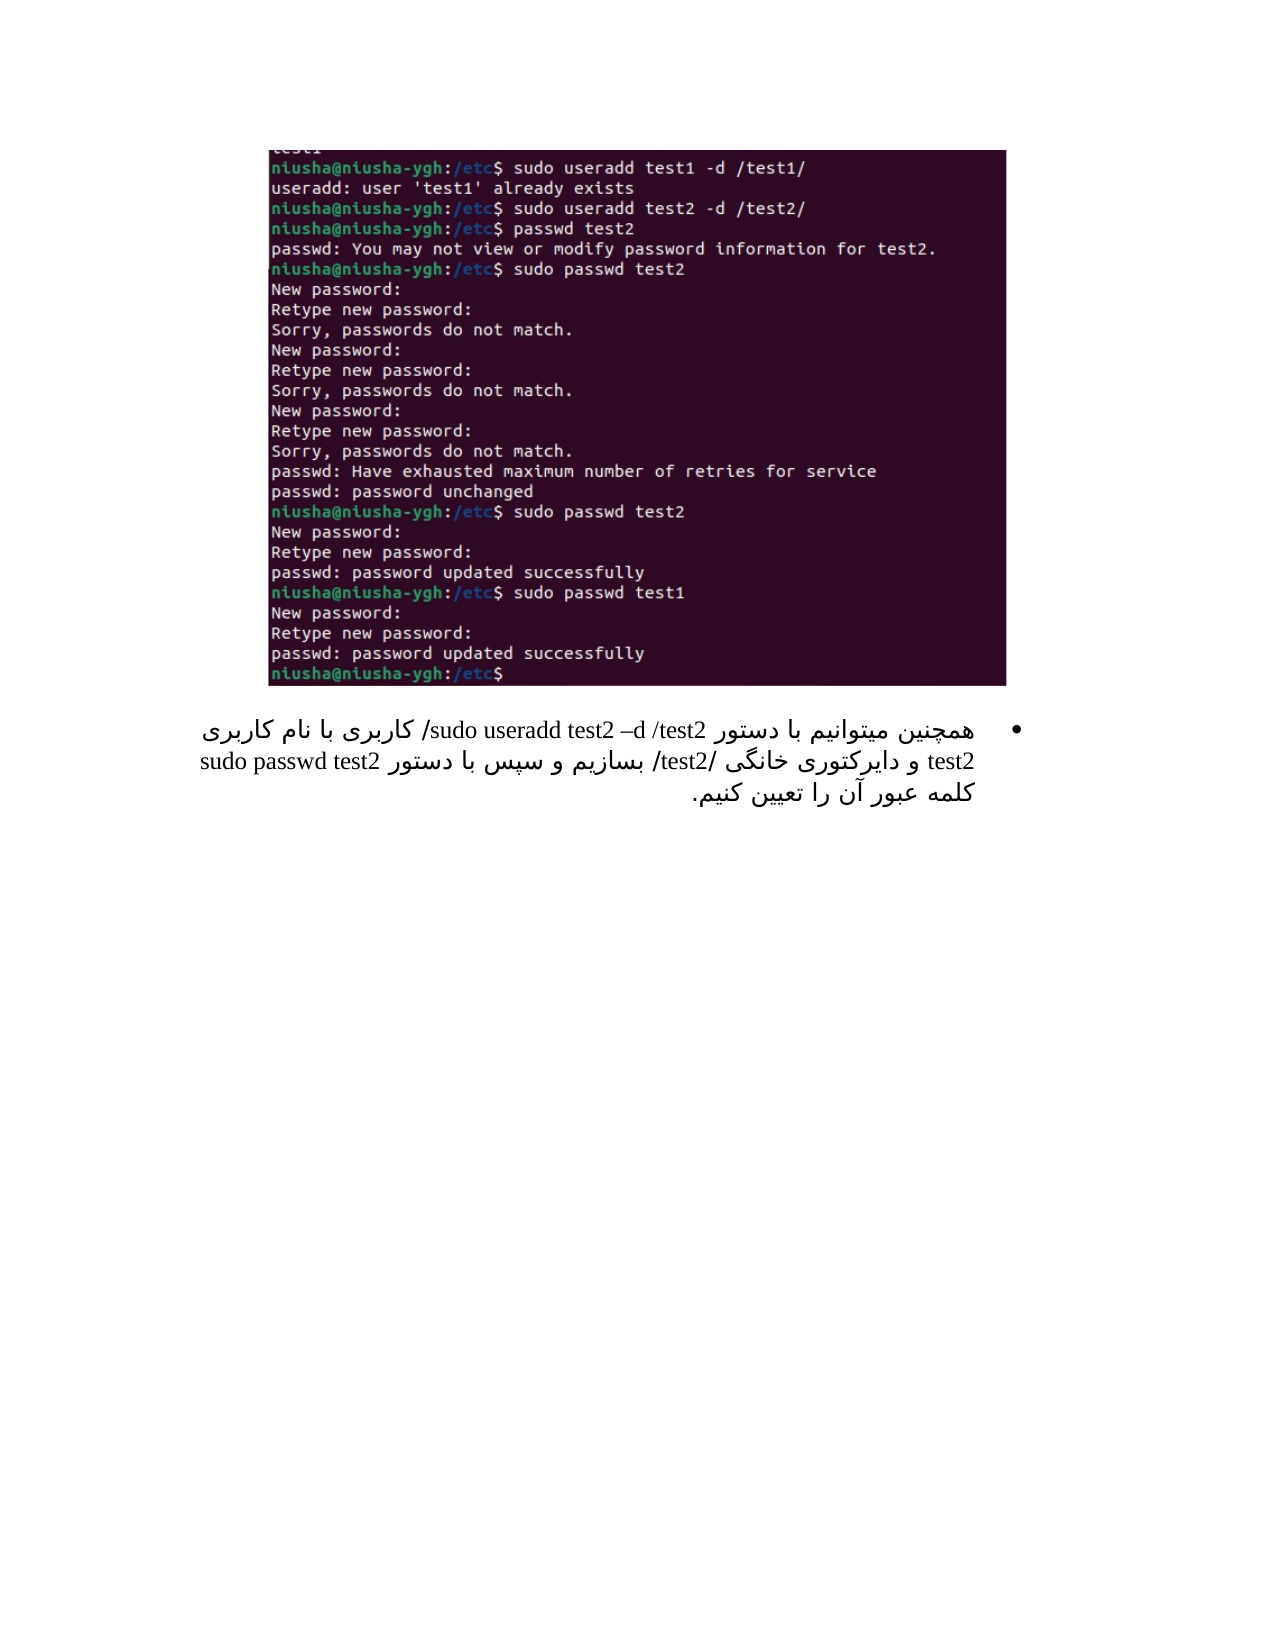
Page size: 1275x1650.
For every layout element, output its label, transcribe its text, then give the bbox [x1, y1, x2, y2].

picture [268, 150, 1007, 686]
list همچنین میتوانیم با دستور sudo useradd test2 –d /test2/ کاربری با نام کاربری test2 و دایرکتوری خانگی /test2/ بسازیم و سپس با دستور sudo passwd test2 کلمه عبور آن را تعیین کنیم. [150, 715, 1012, 807]
